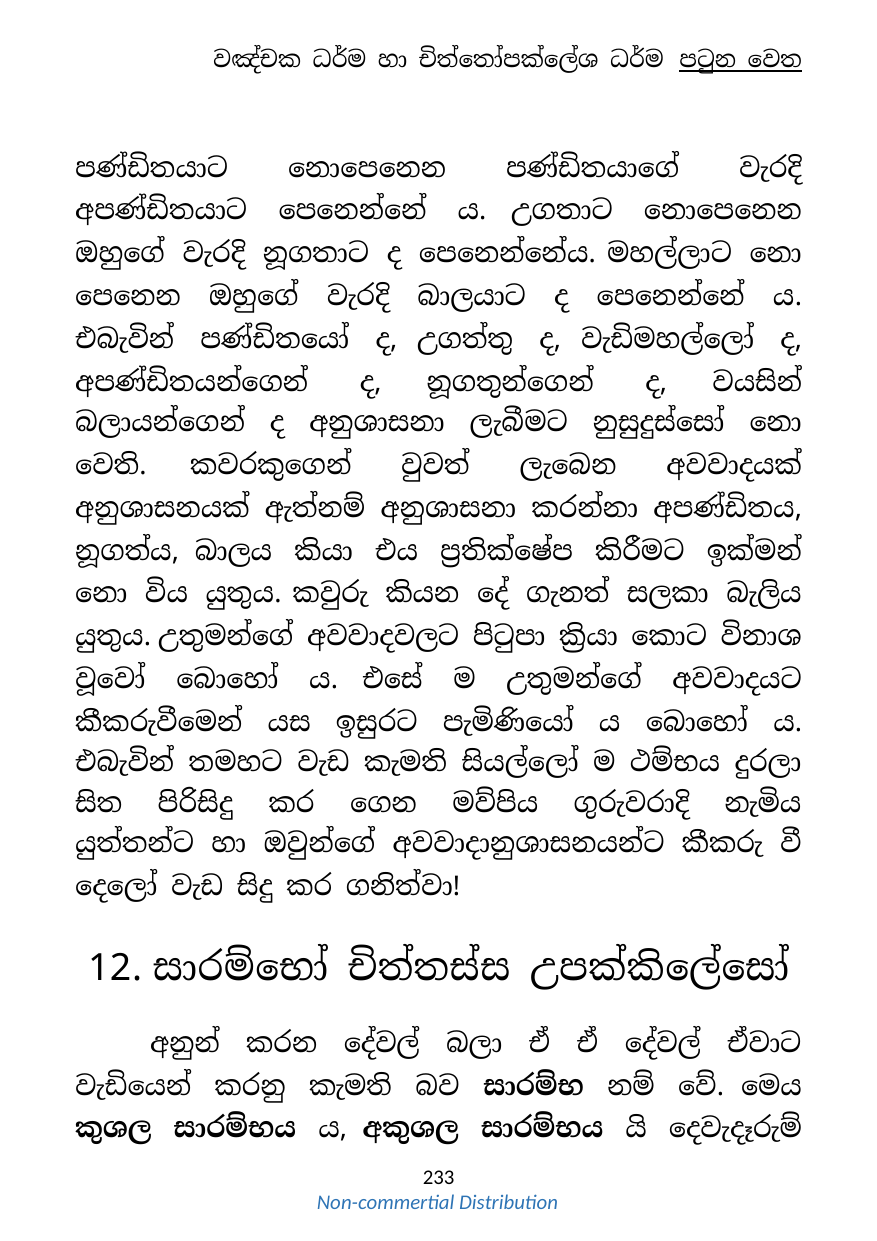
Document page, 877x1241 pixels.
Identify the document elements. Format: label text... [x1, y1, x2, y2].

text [75, 1025, 802, 1146]
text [75, 150, 802, 904]
subtitle 12. සාරම්භෝ චිත්තස්ස උපක්කිලේසෝ [75, 941, 802, 992]
